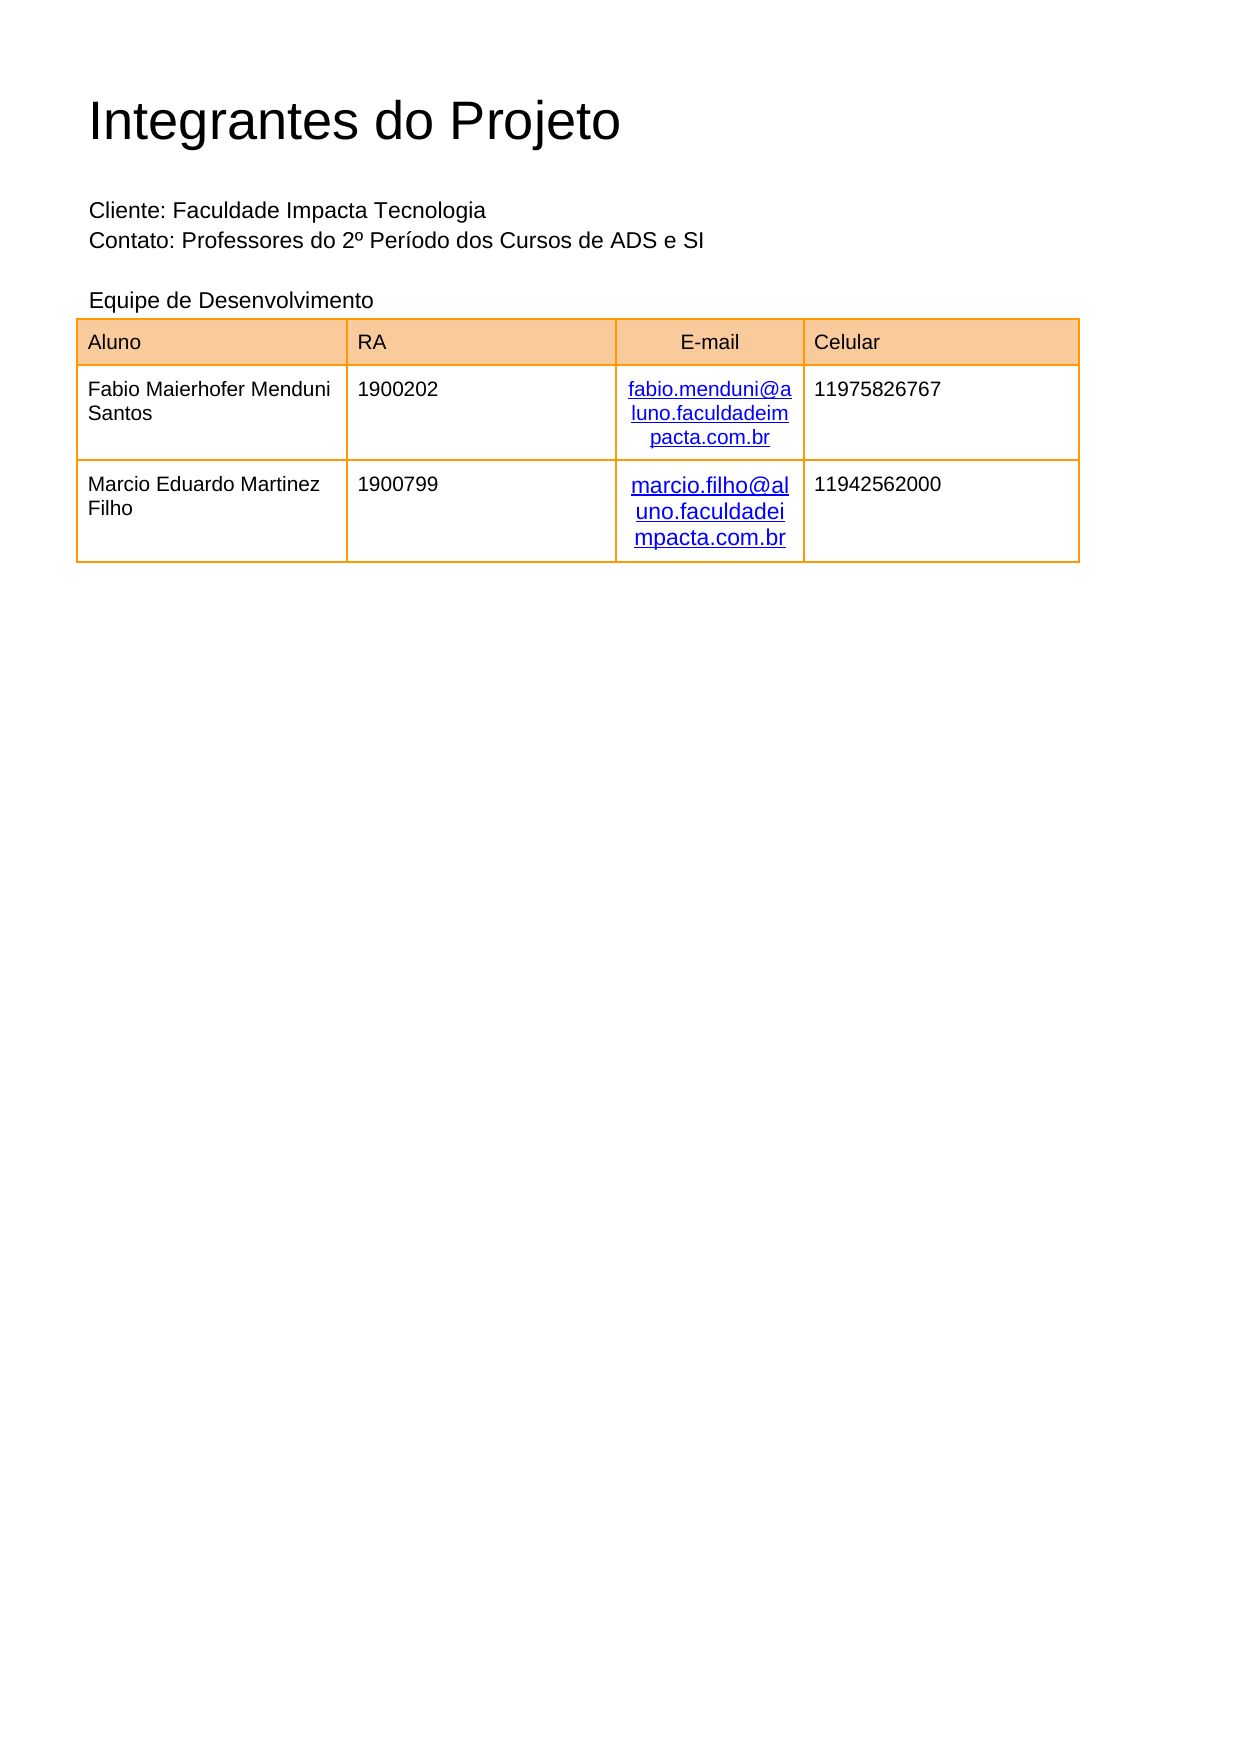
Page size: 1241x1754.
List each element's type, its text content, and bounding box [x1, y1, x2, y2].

table_cell 1900202 [348, 366, 615, 459]
table_cell marcio.filho@aluno.faculdadeimpacta.com.br [617, 461, 803, 561]
table_header Celular [805, 320, 1078, 364]
table_cell 1900799 [348, 461, 615, 561]
table_cell 11975826767 [805, 366, 1078, 459]
text Contato: Professores do 2º Período dos Cursos de ADS e SI [88, 227, 1090, 253]
table_cell 11942562000 [805, 461, 1078, 561]
text Equipe de Desenvolvimento [88, 287, 1090, 313]
title Integrantes do Projeto [88, 88, 1090, 151]
table_header E-mail [617, 320, 803, 364]
table_cell Fabio Maierhofer Menduni Santos [78, 366, 346, 459]
table_header Aluno [78, 320, 346, 364]
table_header RA [348, 320, 615, 364]
text Cliente: Faculdade Impacta Tecnologia [88, 197, 1090, 223]
table_cell Marcio Eduardo Martinez Filho [78, 461, 346, 561]
table_cell fabio.menduni@aluno.faculdadeimpacta.com.br [617, 366, 803, 459]
